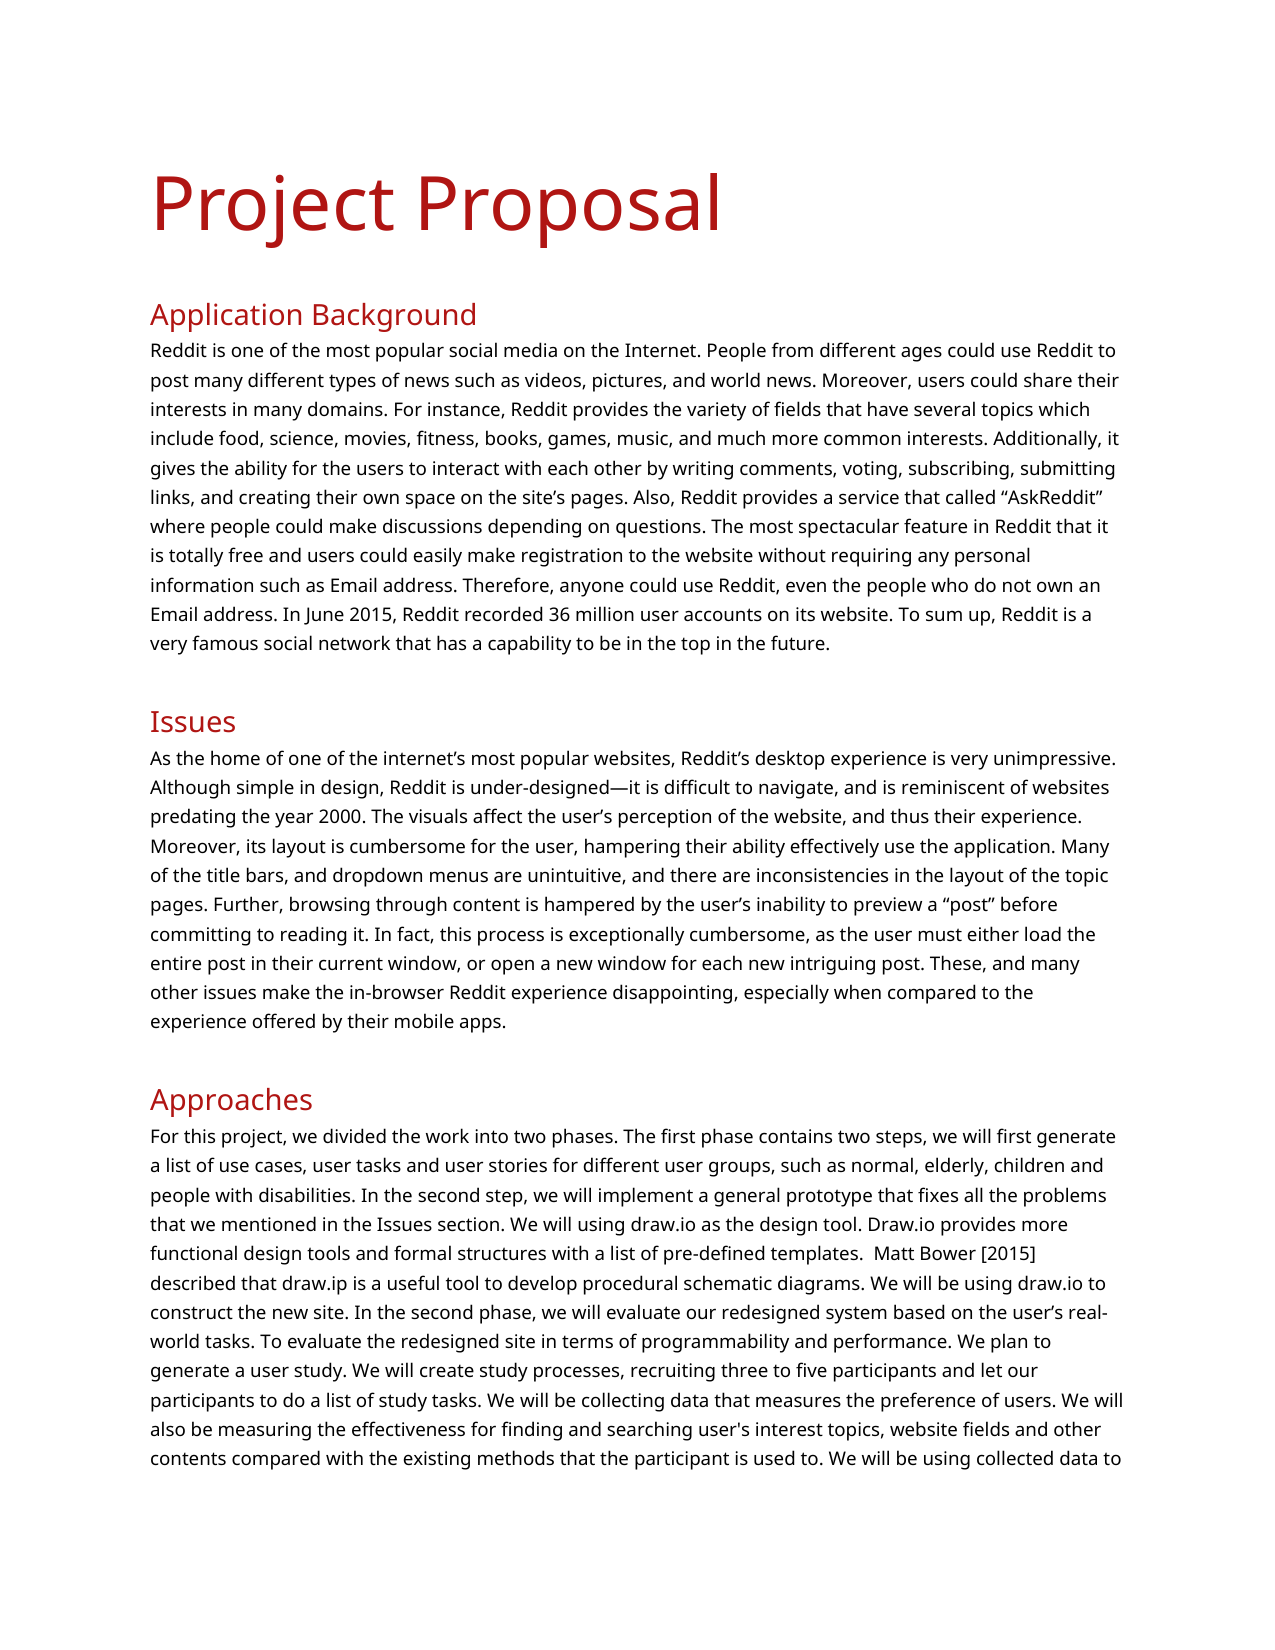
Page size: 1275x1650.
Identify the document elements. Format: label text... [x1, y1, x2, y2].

text As the home of one of the internet’s most popular websites, Reddit’s desktop experience is very unimpressive. Although simple in design, Reddit is under-designed—it is difficult to navigate, and is reminiscent of websites predating the year 2000. The visuals affect the user’s perception of the website, and thus their experience. Moreover, its layout is cumbersome for the user, hampering their ability effectively use the application. Many of the title bars, and dropdown menus are unintuitive, and there are inconsistencies in the layout of the topic pages. Further, browsing through content is hampered by the user’s inability to preview a “post” before committing to reading it. In fact, this process is exceptionally cumbersome, as the user must either load the entire post in their current window, or open a new window for each new intriguing post. These, and many other issues make the in-browser Reddit experience disappointing, especially when compared to the experience offered by their mobile apps. [150, 745, 1125, 1034]
title Project Proposal [150, 150, 1125, 252]
text Reddit is one of the most popular social media on the Internet. People from different ages could use Reddit to post many different types of news such as videos, pictures, and world news. Moreover, users could share their interests in many domains. For instance, Reddit provides the variety of fields that have several topics which include food, science, movies, fitness, books, games, music, and much more common interests. Additionally, it gives the ability for the users to interact with each other by writing comments, voting, subscribing, submitting links, and creating their own space on the site’s pages. Also, Reddit provides a service that called “AskReddit” where people could make discussions depending on questions. The most spectacular feature in Reddit that it is totally free and users could easily make registration to the website without requiring any personal information such as Email address. Therefore, anyone could use Reddit, even the people who do not own an Email address. In June 2015, Reddit recorded 36 million user accounts on its website. To sum up, Reddit is a very famous social network that has a capability to be in the top in the future. [150, 338, 1125, 656]
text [150, 1123, 1125, 1471]
subtitle Approaches [150, 1079, 1125, 1119]
subtitle Issues [150, 701, 1125, 741]
subtitle Application Background [150, 294, 1125, 333]
